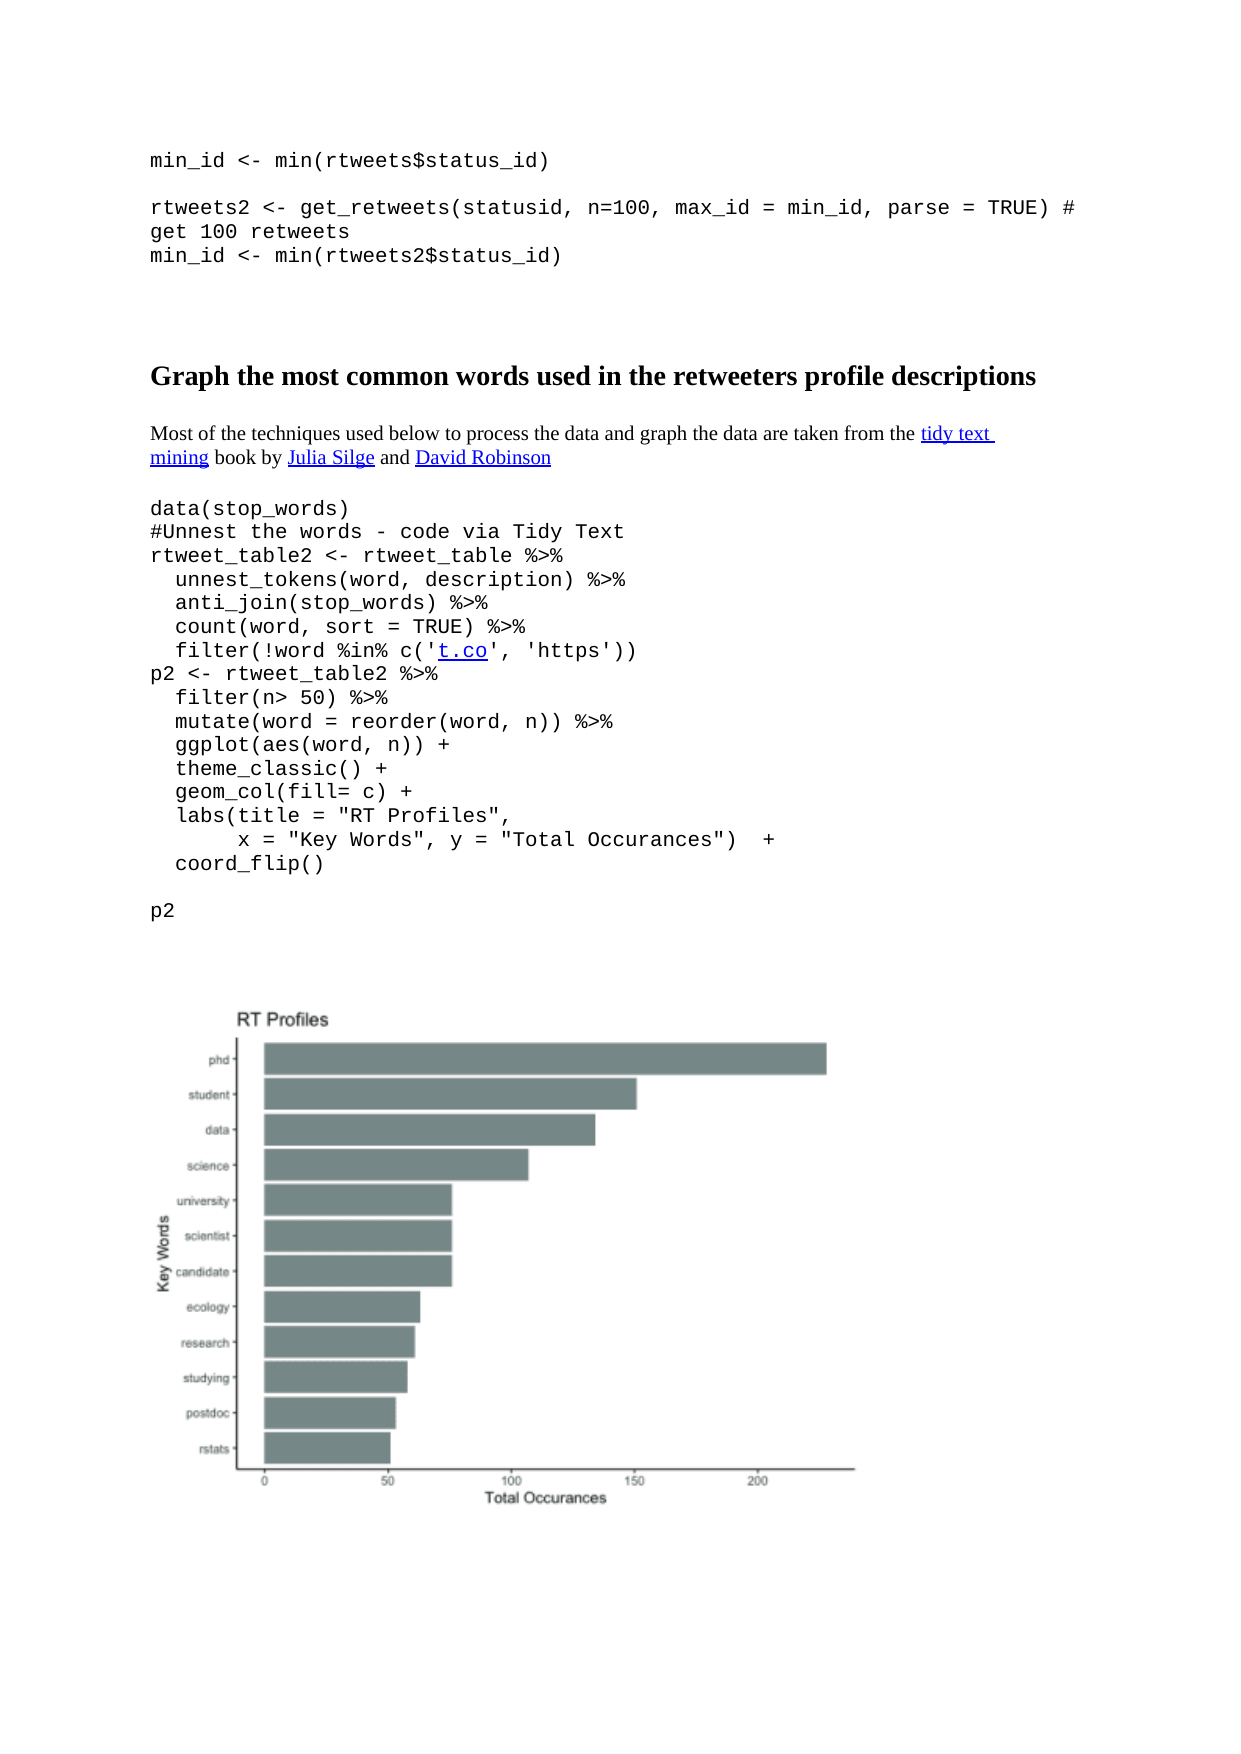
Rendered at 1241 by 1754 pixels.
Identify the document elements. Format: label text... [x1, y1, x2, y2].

text unnest_tokens(word, description) %>% [150, 569, 1090, 592]
text min_id <- min(rtweets$status_id) [150, 150, 1090, 174]
picture [150, 1005, 863, 1514]
text coord_flip() [150, 852, 1090, 876]
text mutate(word = reorder(word, n)) %>% [150, 711, 1090, 734]
text filter(!word %in% c('t.co', 'https')) [150, 640, 1090, 663]
text ggplot(aes(word, n)) + [150, 734, 1090, 758]
text geom_col(fill= c) + [150, 782, 1090, 805]
text #Unnest the words - code via Tidy Text [150, 521, 1090, 545]
text filter(n> 50) %>% [150, 687, 1090, 711]
text rtweets2 <- get_retweets(statusid, n=100, max_id = min_id, parse = TRUE) # get 100 retweets [150, 197, 1090, 244]
text rtweet_table2 <- rtweet_table %>% [150, 545, 1090, 569]
text p2 <- rtweet_table2 %>% [150, 663, 1090, 687]
text anti_join(stop_words) %>% [150, 592, 1090, 616]
text count(word, sort = TRUE) %>% [150, 616, 1090, 640]
text p2 [150, 900, 1090, 923]
text theme_classic() + [150, 758, 1090, 782]
text Most of the techniques used below to process the data and graph the data are taken from the tidy text mining book by Julia Silge and David Robinson [150, 421, 1090, 469]
text min_id <- min(rtweets2$status_id) [150, 244, 1090, 268]
text data(stop_words) [150, 498, 1090, 521]
text x = "Key Words", y = "Total Occurances") + [150, 829, 1090, 852]
text labs(title = "RT Profiles", [150, 805, 1090, 829]
text Graph the most common words used in the retweeters profile descriptions [150, 359, 1090, 391]
